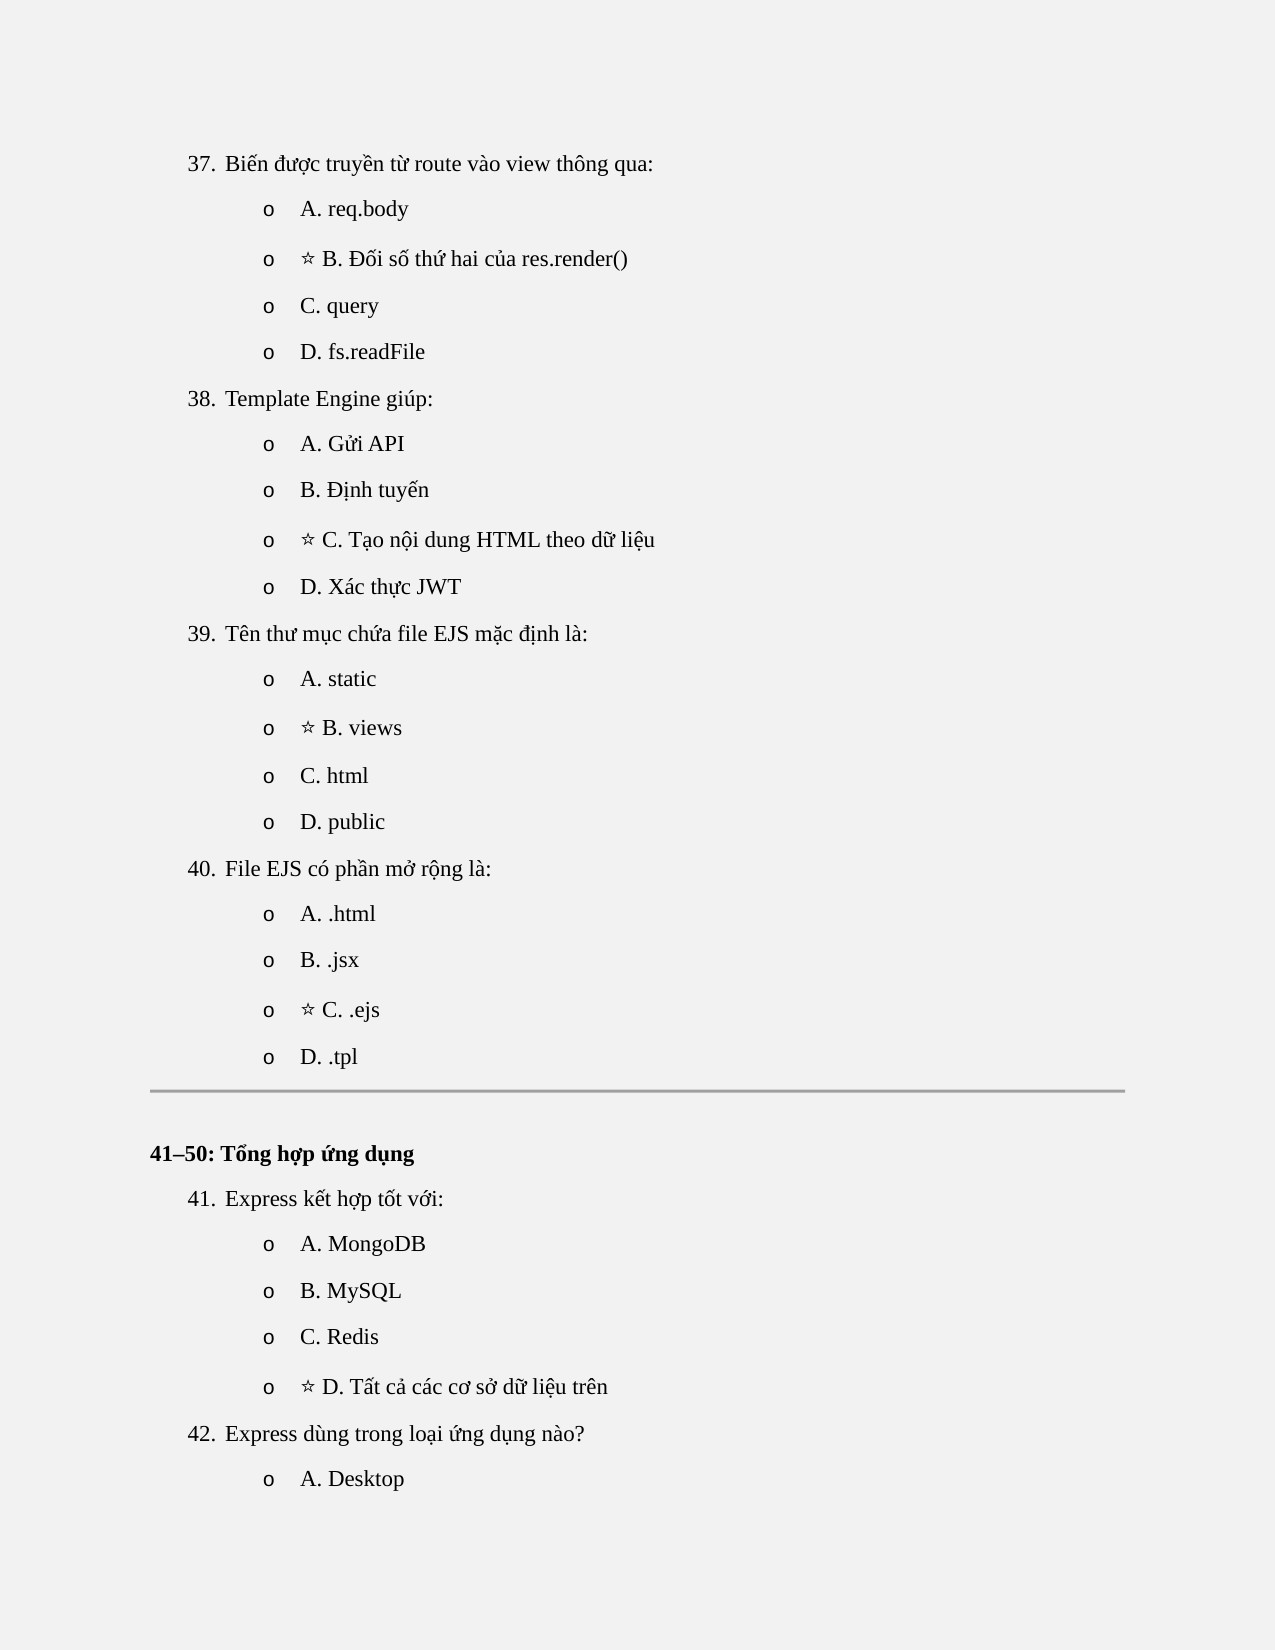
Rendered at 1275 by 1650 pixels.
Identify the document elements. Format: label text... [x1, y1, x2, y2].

list A. req.body [262, 195, 1125, 223]
list A. Gửi API [262, 430, 1125, 458]
list A. static [262, 665, 1125, 692]
list ⭐ C. Tạo nội dung HTML theo dữ liệu [262, 523, 1125, 554]
list B. Định tuyến [262, 476, 1125, 504]
list Biến được truyền từ route vào view thông qua: [187, 150, 1125, 176]
list C. html [262, 762, 1125, 789]
text 41–50: Tổng hợp ứng dụng [150, 1140, 1125, 1166]
list D. fs.readFile [262, 338, 1125, 366]
list Express dùng trong loại ứng dụng nào? [187, 1420, 1125, 1446]
list Express kết hợp tốt với: [187, 1185, 1125, 1211]
list D. .tpl [262, 1043, 1125, 1071]
list ⭐ B. views [262, 711, 1125, 743]
list File EJS có phần mở rộng là: [187, 855, 1125, 881]
list B. MySQL [262, 1277, 1125, 1304]
list C. query [262, 292, 1125, 319]
list Template Engine giúp: [187, 385, 1125, 411]
list ⭐ D. Tất cả các cơ sở dữ liệu trên [262, 1369, 1125, 1401]
list D. public [262, 808, 1125, 836]
list A. .html [262, 900, 1125, 927]
list C. Redis [262, 1323, 1125, 1351]
list ⭐ B. Đối số thứ hai của res.render() [262, 242, 1125, 273]
list D. Xác thực JWT [262, 573, 1125, 601]
list A. Desktop [262, 1465, 1125, 1493]
list A. MongoDB [262, 1230, 1125, 1258]
list ⭐ C. .ejs [262, 993, 1125, 1024]
list Tên thư mục chứa file EJS mặc định là: [187, 620, 1125, 646]
list B. .jsx [262, 946, 1125, 974]
